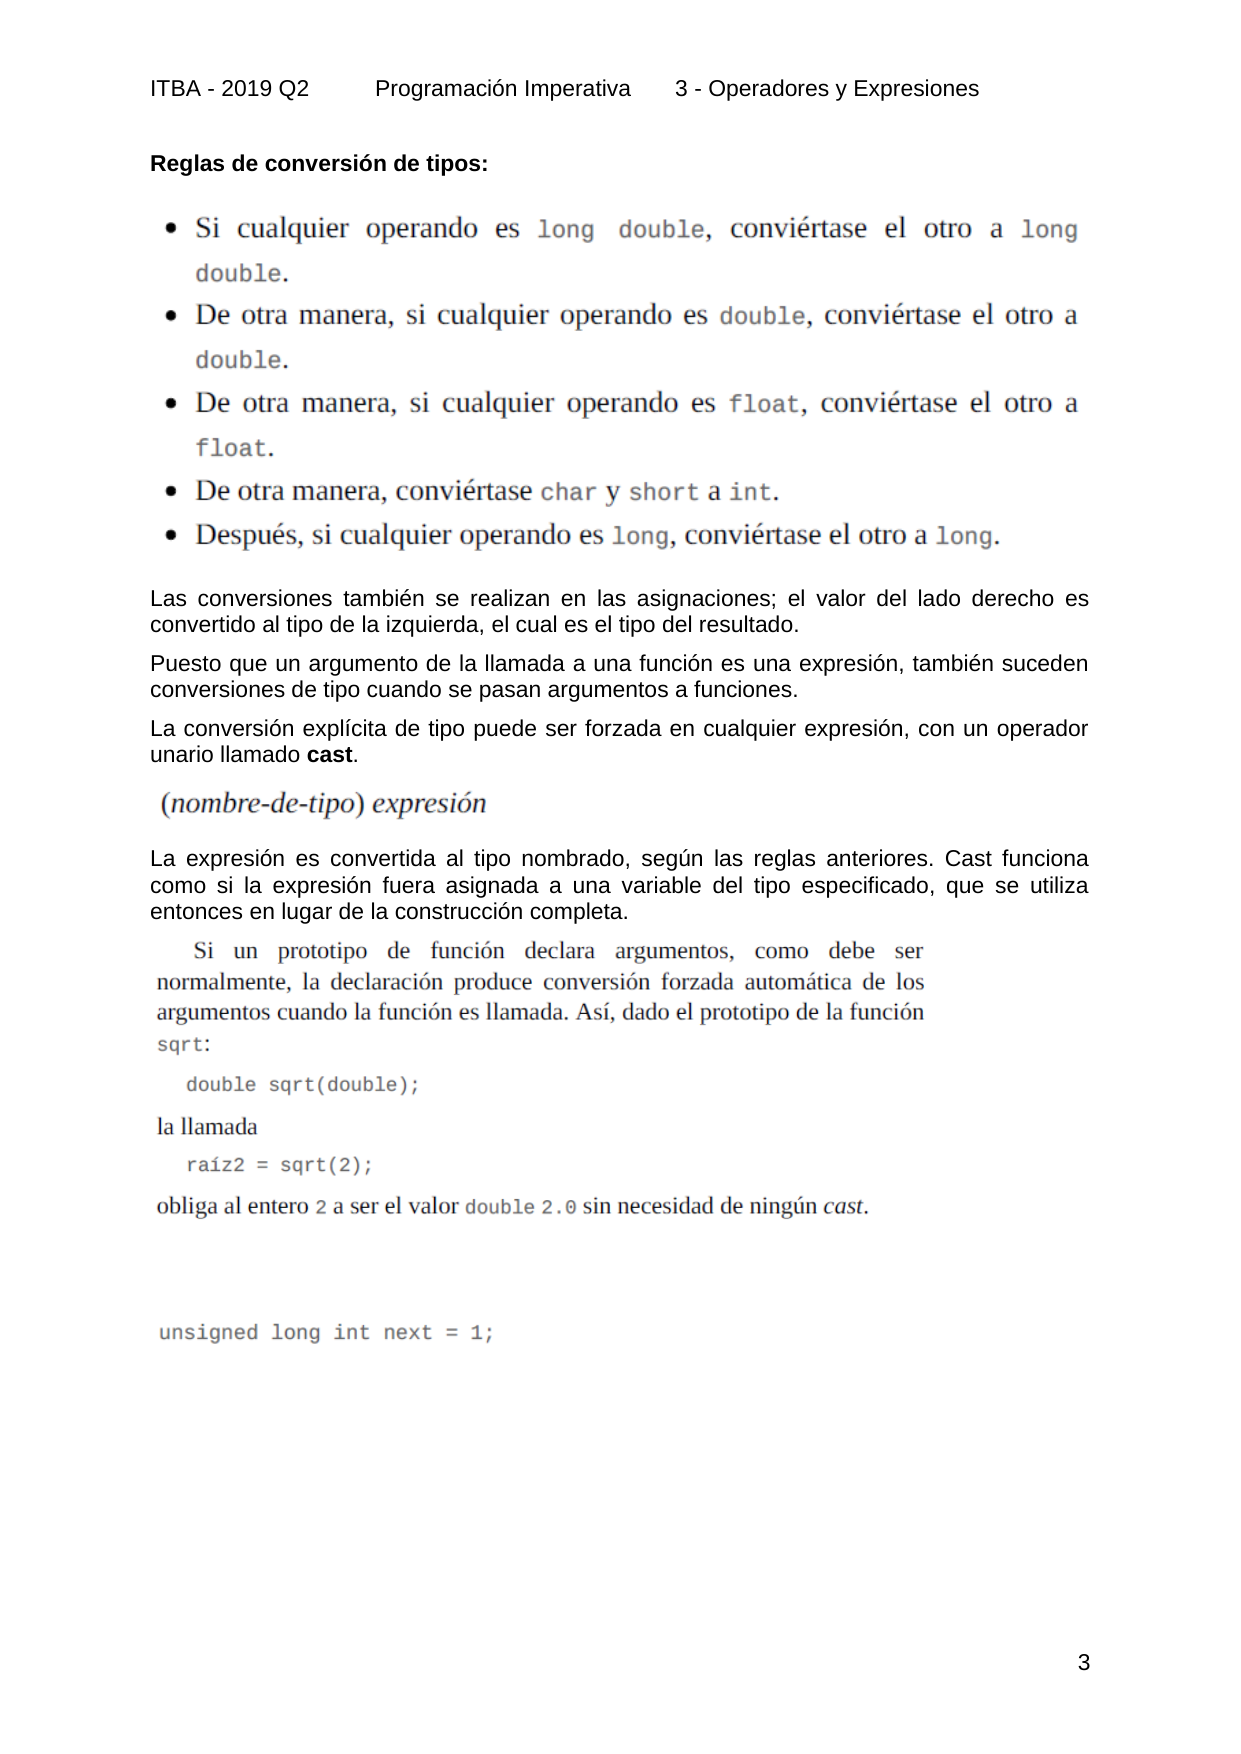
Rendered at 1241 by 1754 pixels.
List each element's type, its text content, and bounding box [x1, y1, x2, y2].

picture [150, 936, 934, 1228]
picture [150, 780, 505, 833]
text La conversión explícita de tipo puede ser forzada en cualquier expresión, con un operador unario llamado cast. [150, 715, 1090, 768]
text Puesto que un argumento de la llamada a una función es una expresión, también suceden conversiones de tipo cuando se pasan argumentos a funciones. [150, 650, 1090, 703]
picture [150, 1318, 506, 1352]
text La expresión es convertida al tipo nombrado, según las reglas anteriores. Cast funciona como si la expresión fuera asignada a una variable del tipo especificado, que se utiliza entonces en lugar de la construcción completa. [150, 845, 1090, 924]
text Reglas de conversión de tipos: [150, 150, 1090, 176]
picture [150, 188, 1091, 573]
text Las conversiones también se realizan en las asignaciones; el valor del lado derecho es convertido al tipo de la izquierda, el cual es el tipo del resultado. [150, 585, 1090, 637]
